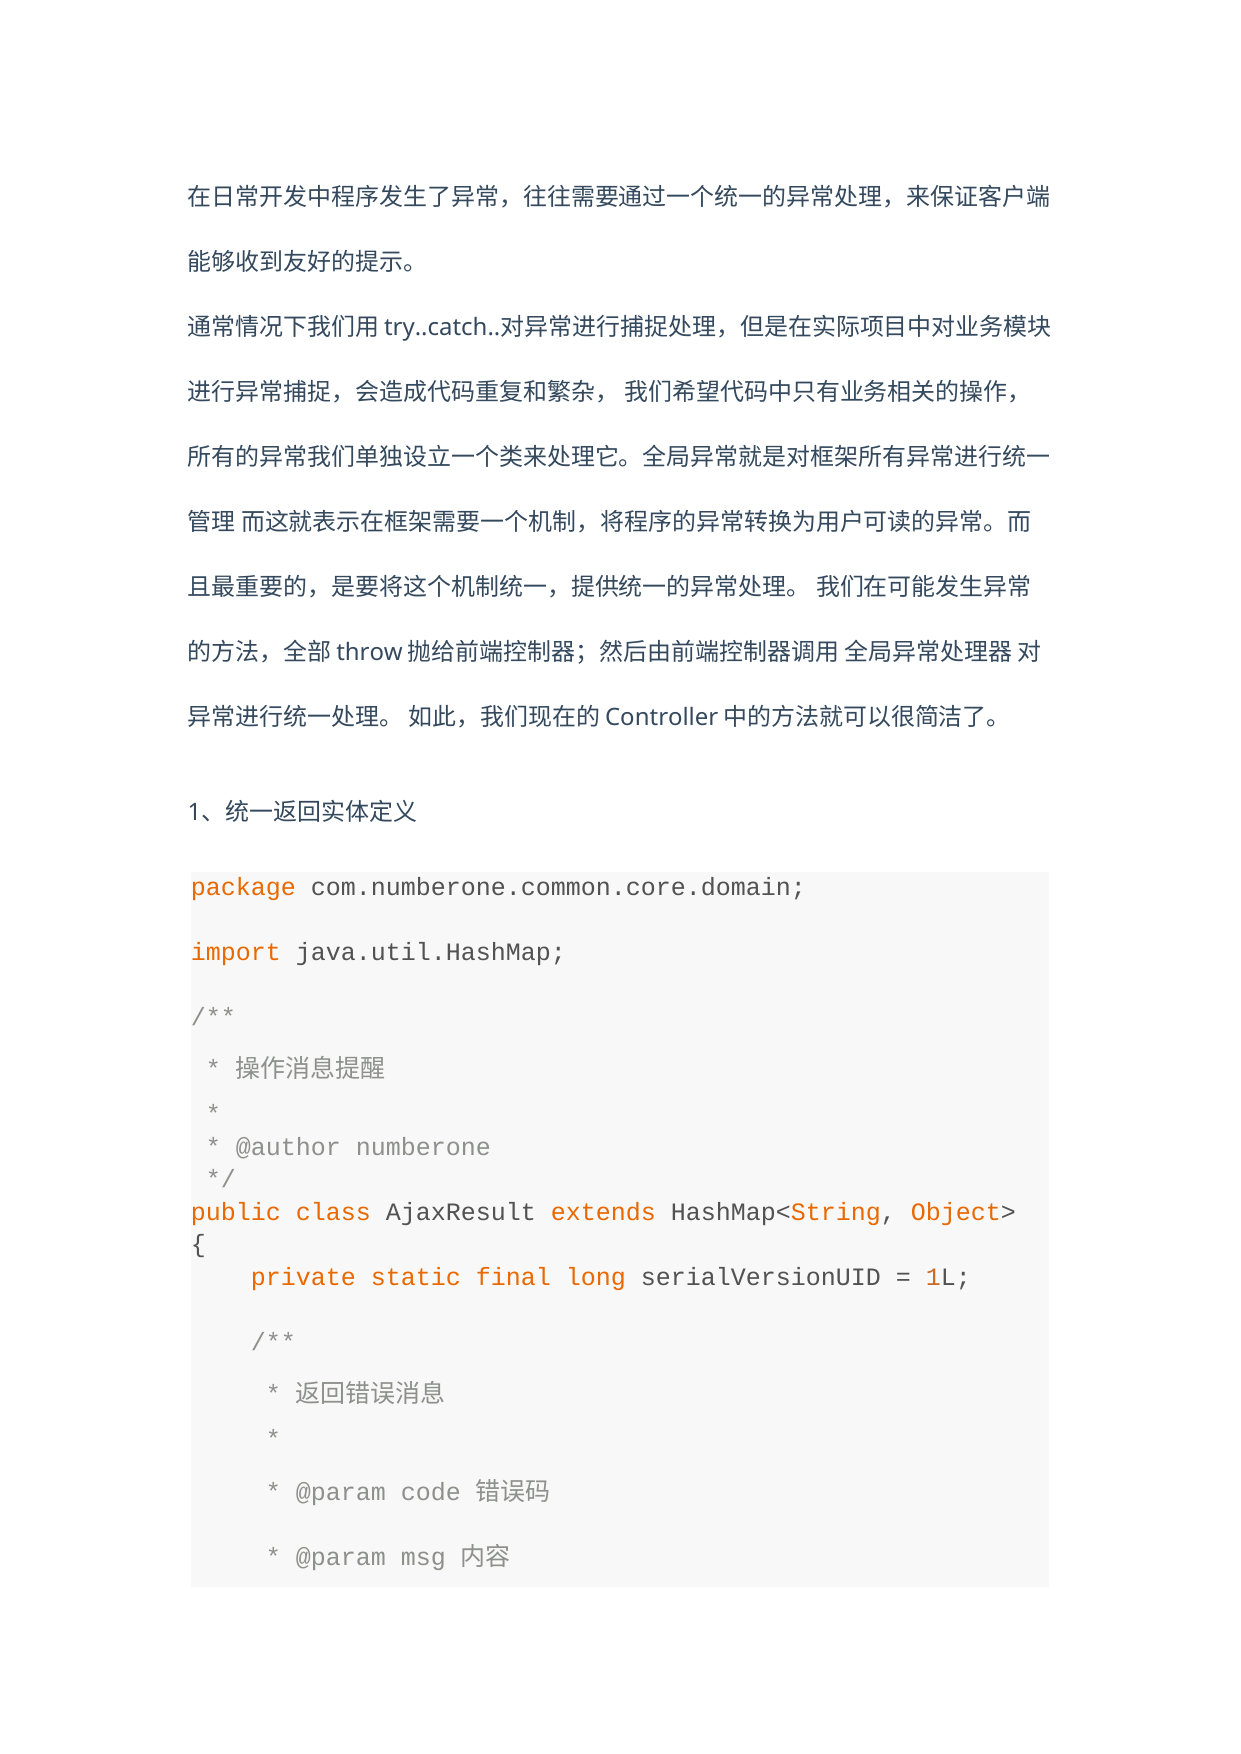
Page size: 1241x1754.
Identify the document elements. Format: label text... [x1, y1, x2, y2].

text /** [191, 1327, 1049, 1359]
text * @param msg 内容 [191, 1522, 1049, 1587]
text public class AjaxResult extends HashMap<String, Object> [191, 1197, 1049, 1229]
text * [191, 1424, 1049, 1457]
text 1、统一返回实体定义 [187, 777, 1053, 842]
text /** [191, 1002, 1049, 1034]
text * 返回错误消息 [191, 1359, 1049, 1424]
text private static final long serialVersionUID = 1L; [191, 1262, 1049, 1294]
text { [191, 1229, 1049, 1262]
text * 操作消息提醒 [191, 1034, 1049, 1099]
text */ [191, 1164, 1049, 1197]
text * [191, 1099, 1049, 1132]
text * @param code 错误码 [191, 1457, 1049, 1522]
text package com.numberone.common.core.domain; [191, 872, 1049, 904]
text import java.util.HashMap; [191, 937, 1049, 969]
text 在日常开发中程序发生了异常，往往需要通过一个统一的异常处理，来保证客户端能够收到友好的提示。 通常情况下我们用try..catch..对异常进行捕捉处理，但是在实际项目中对业务模块进行异常捕捉，会造成代码重复和繁杂， 我们希望代码中只有业务相关的操作，所有的异常我们单独设立一个类来处理它。全局异常就是对框架所有异常进行统一管理 而这就表示在框架需要一个机制，将程序的异常转换为用户可读的异常。而且最重要的，是要将这个机制统一，提供统一的异常处理。 我们在可能发生异常的方法，全部throw抛给前端控制器；然后由前端控制器调用 全局异常处理器 对异常进行统一处理。 如此，我们现在的Controller中的方法就可以很简洁了。 [187, 162, 1053, 747]
text * @author numberone [191, 1132, 1049, 1164]
